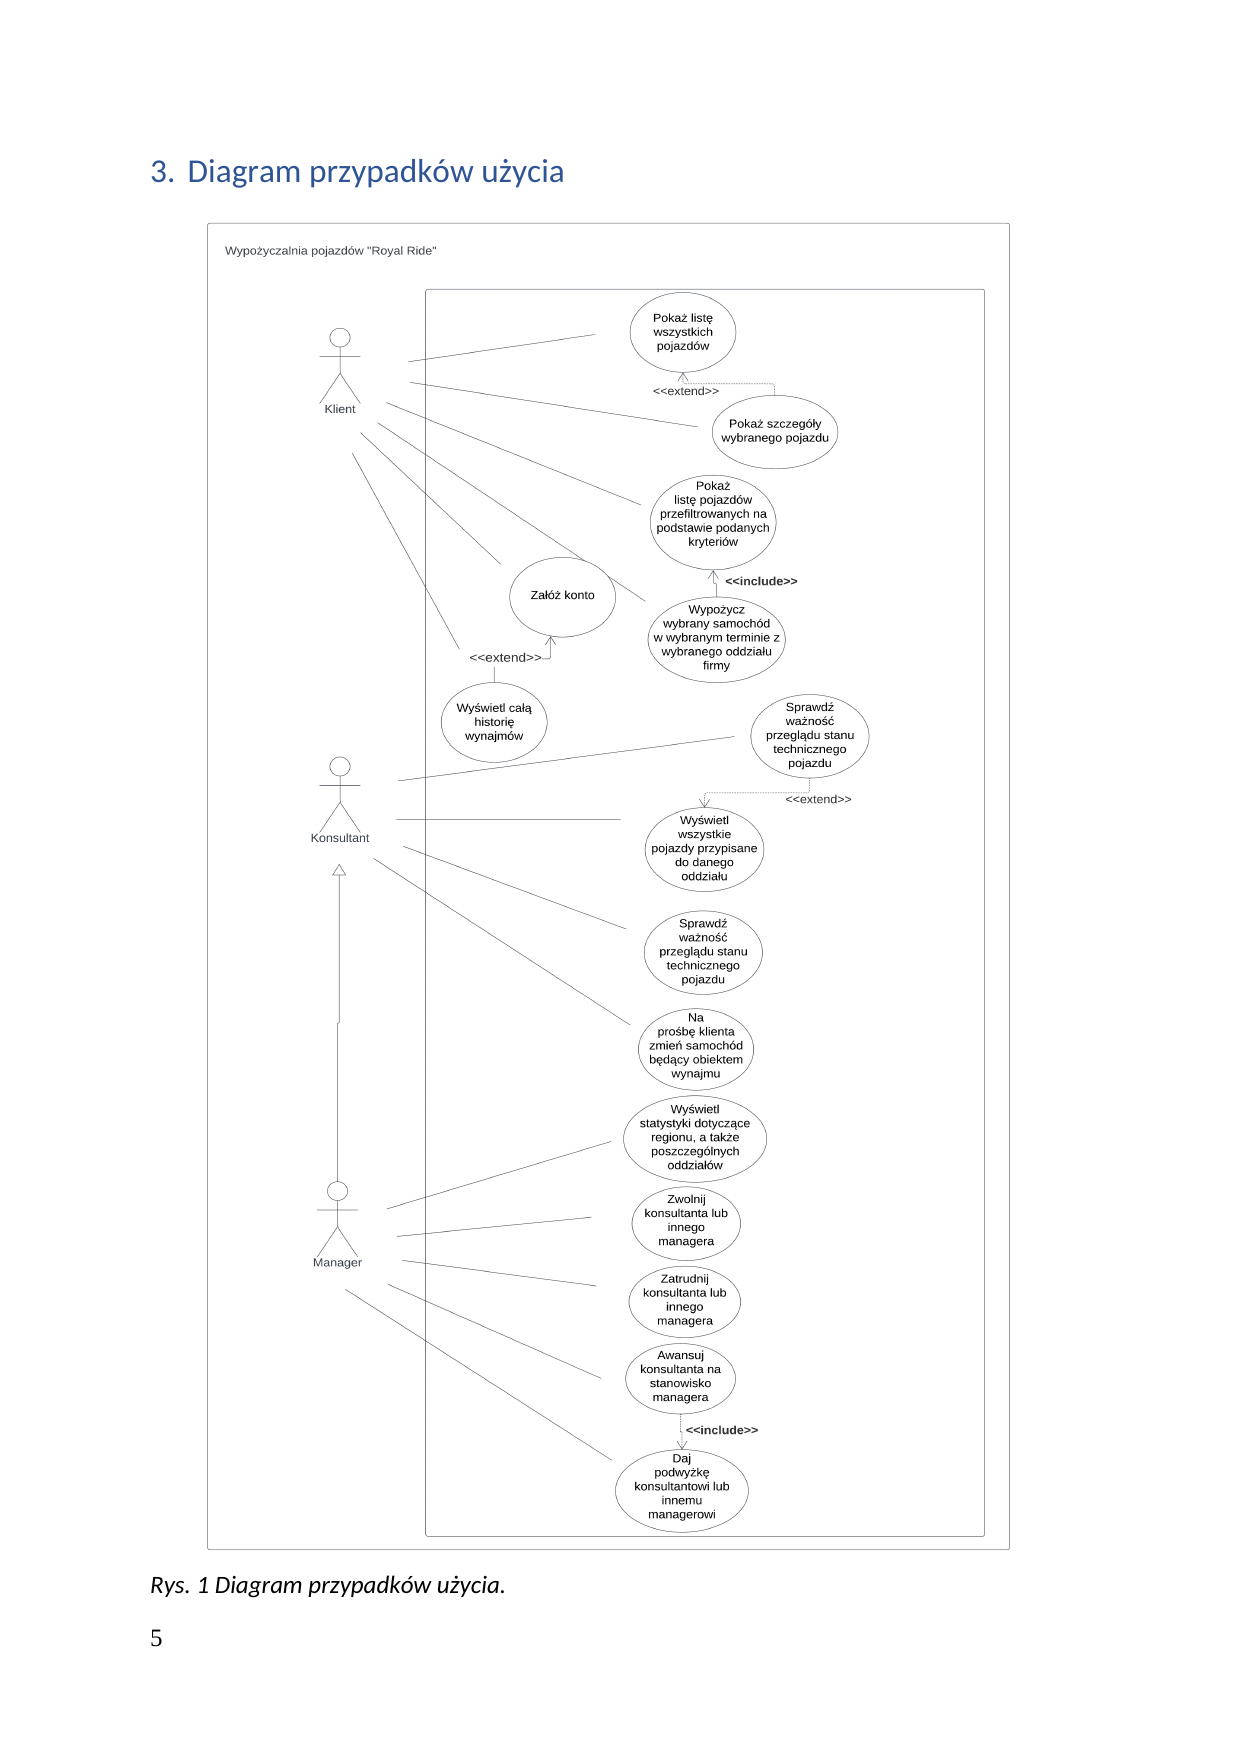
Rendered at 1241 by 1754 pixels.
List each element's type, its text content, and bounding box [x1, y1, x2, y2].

subtitle Diagram przypadków użycia [150, 150, 1090, 191]
picture [187, 205, 1030, 1569]
